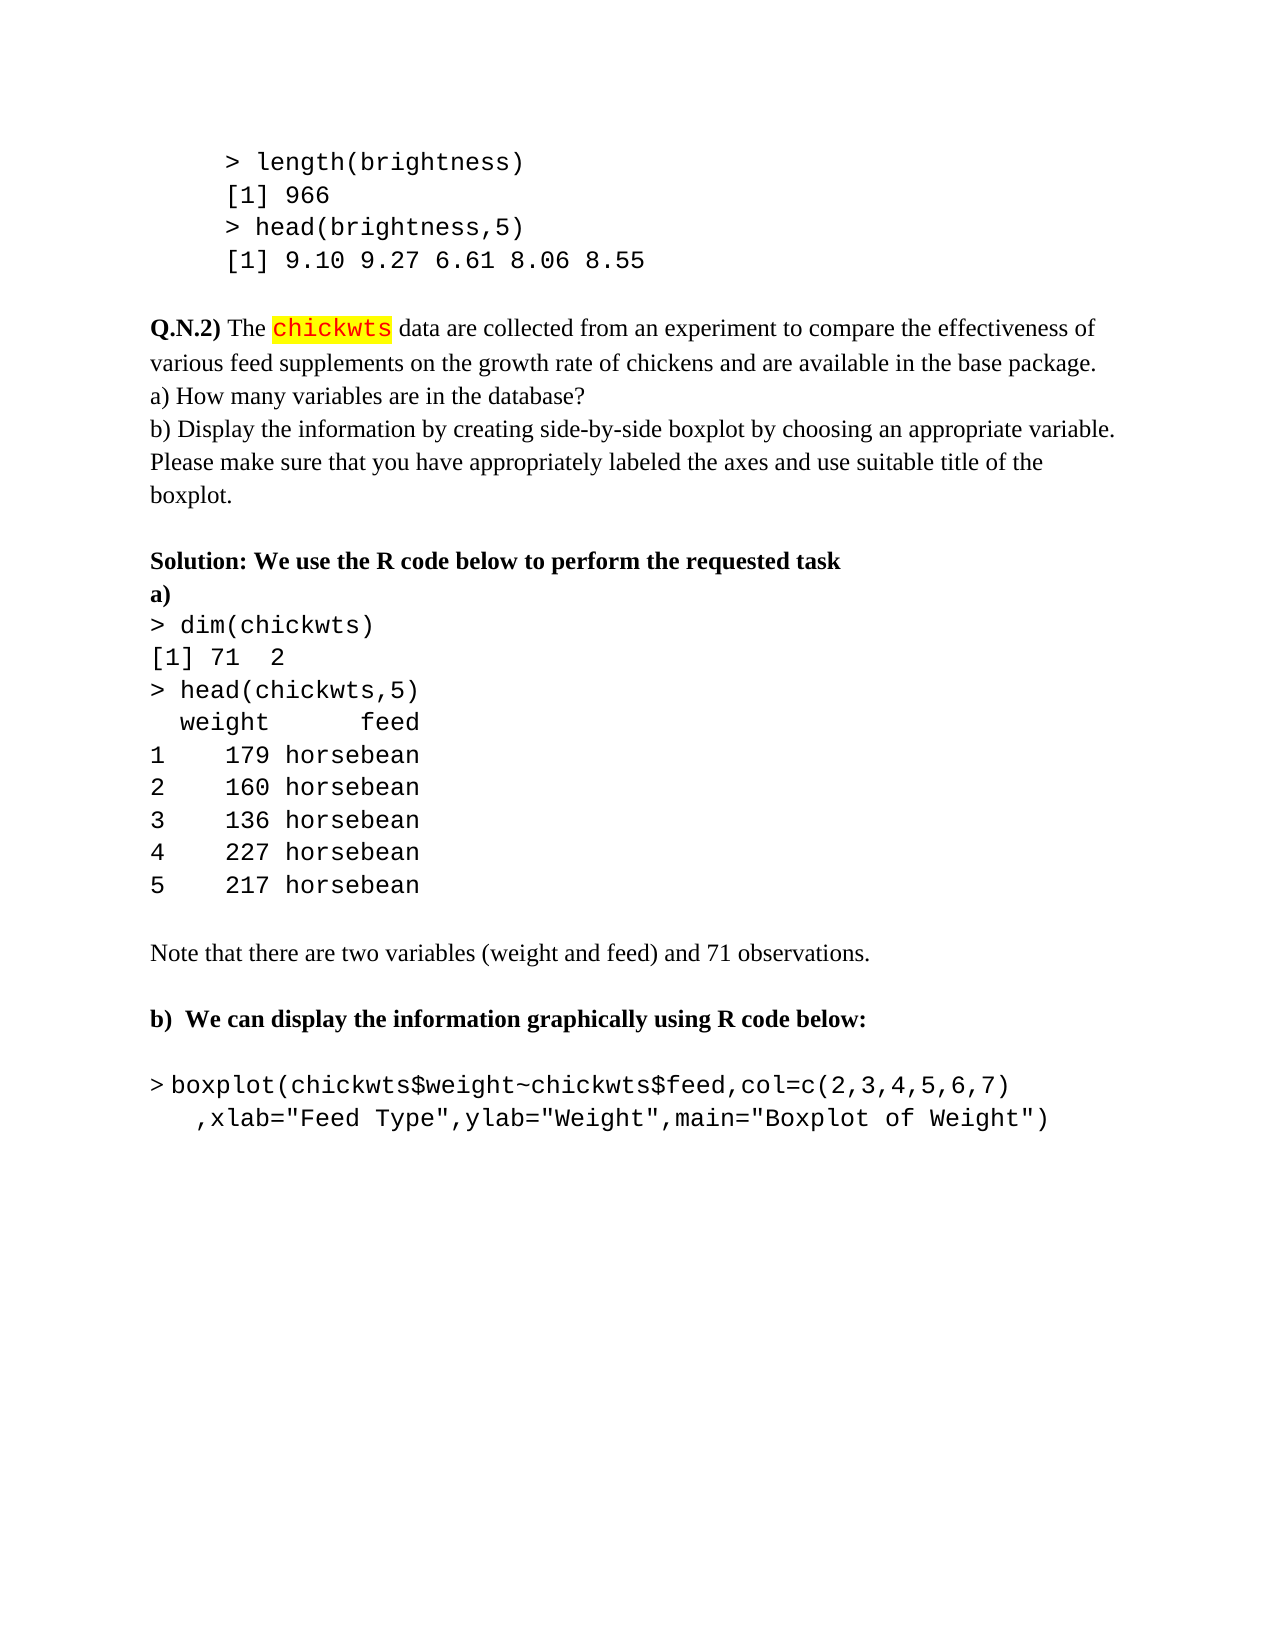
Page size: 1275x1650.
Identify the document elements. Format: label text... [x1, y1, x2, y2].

text 4 227 horsebean [150, 840, 1125, 868]
text weight feed [150, 710, 1125, 738]
text [1] 71 2 [150, 645, 1125, 673]
text [1] 9.10 9.27 6.61 8.06 8.55 [150, 247, 1125, 276]
text > head(brightness,5) [150, 215, 1125, 243]
text > length(brightness) [150, 150, 1125, 178]
text ,xlab="Feed Type",ylab="Weight",main="Boxplot of Weight") [150, 1105, 1125, 1134]
text a) [150, 579, 1125, 608]
text 3 136 horsebean [150, 807, 1125, 836]
text b) We can display the information graphically using R code below: [150, 1004, 1125, 1033]
text [1] 966 [150, 182, 1125, 211]
text Q.N.2) The chickwts data are collected from an experiment to compare the effectiveness of various feed supplements on the growth rate of chickens and are available in the base package. [150, 313, 1125, 377]
text > dim(chickwts) [150, 612, 1125, 641]
text 1 179 horsebean [150, 742, 1125, 771]
text 2 160 horsebean [150, 775, 1125, 803]
text 5 217 horsebean [150, 872, 1125, 901]
text > boxplot(chickwts$weight~chickwts$feed,col=c(2,3,4,5,6,7) [150, 1070, 1125, 1101]
text a) How many variables are in the database? [150, 381, 1125, 410]
text b) Display the information by creating side-by-side boxplot by choosing an appropriate variable. Please make sure that you have appropriately labeled the axes and use suitable title of the boxplot. [150, 414, 1125, 509]
text Solution: We use the R code below to perform the requested task [150, 546, 1125, 575]
text Note that there are two variables (weight and feed) and 71 observations. [150, 938, 1125, 967]
text > head(chickwts,5) [150, 677, 1125, 706]
